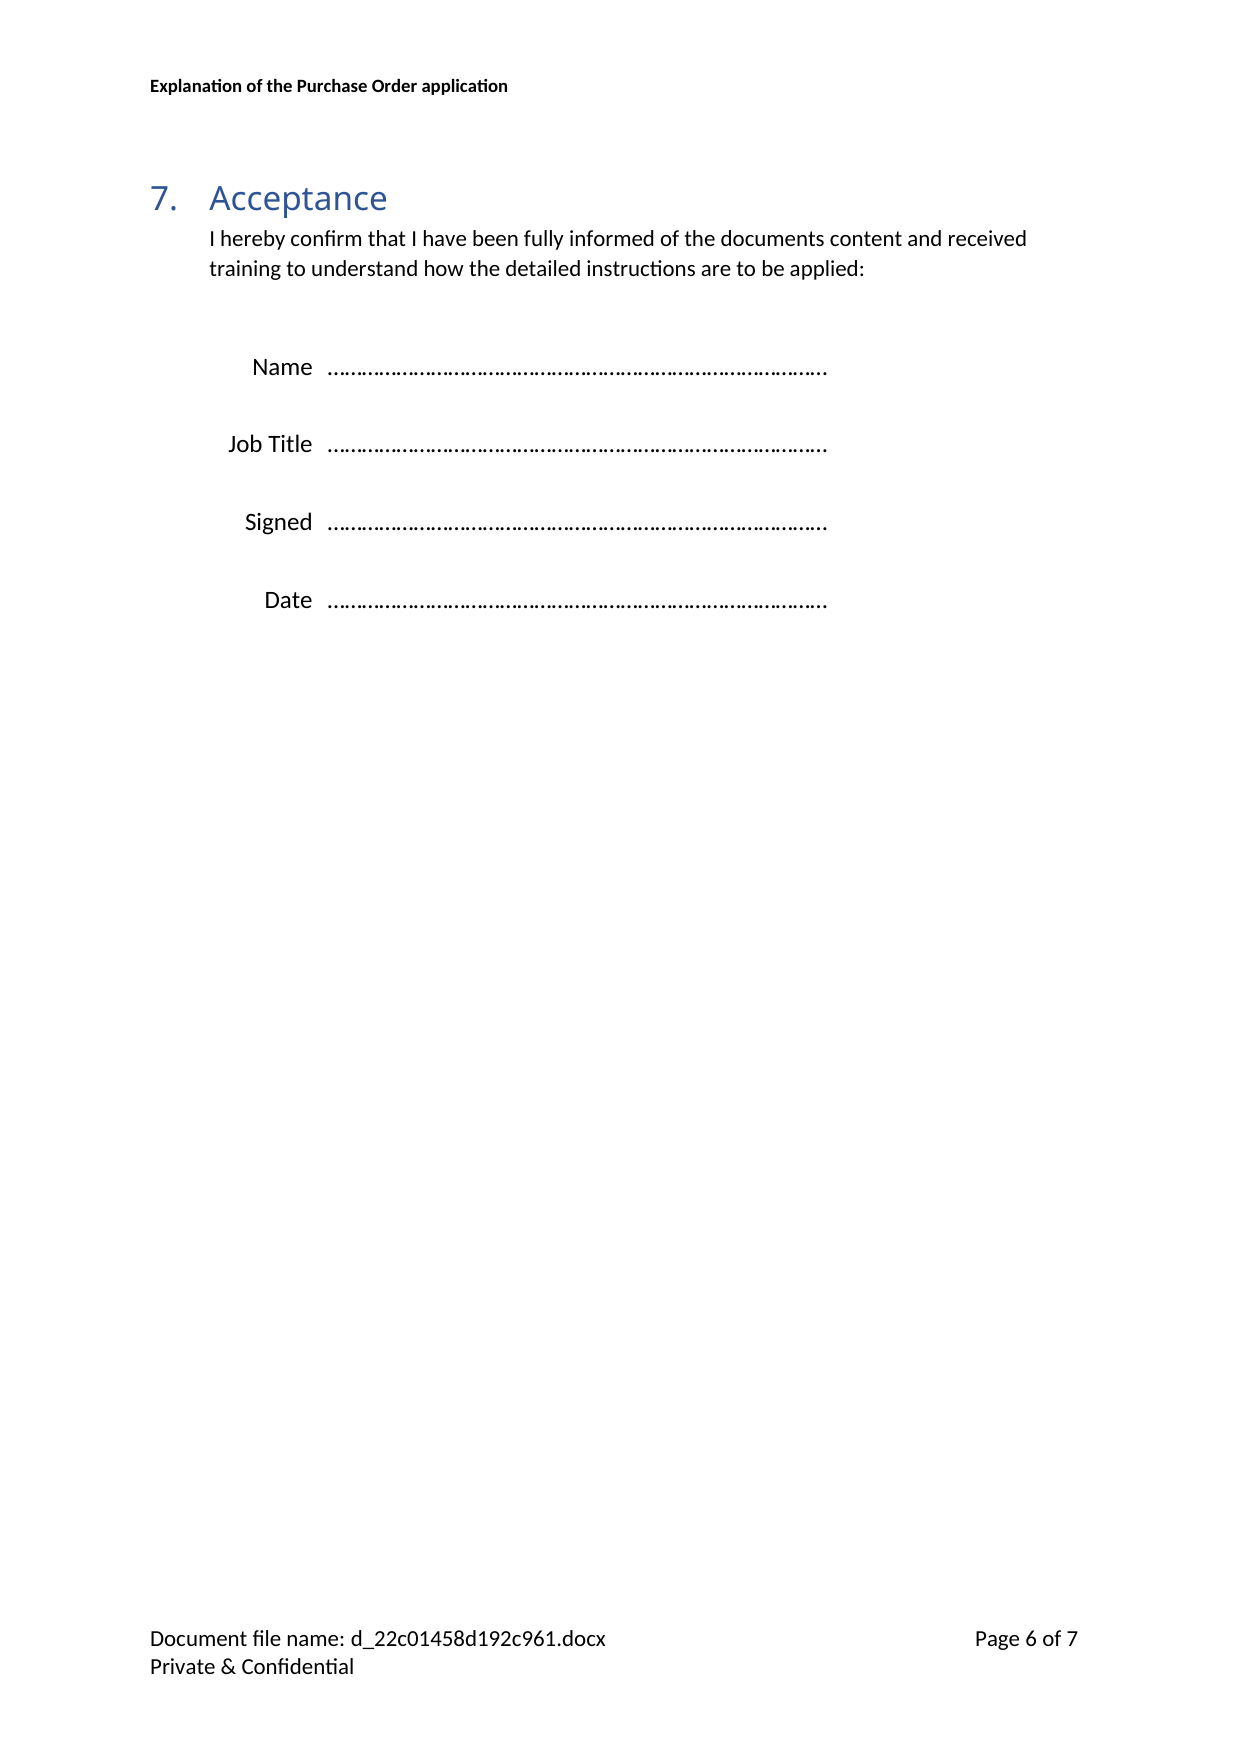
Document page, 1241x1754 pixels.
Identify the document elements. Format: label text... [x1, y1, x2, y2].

text Job Title …………………………………………………………………………… [209, 428, 1090, 459]
text Name …………………………………………………………………………… [209, 351, 1090, 381]
text I hereby confirm that I have been fully informed of the documents content and received training to understand how the detailed instructions are to be applied: [209, 224, 1090, 282]
text Signed …………………………………………………………………………… [209, 506, 1090, 537]
text Date …………………………………………………………………………… [209, 584, 1090, 614]
subtitle Acceptance [150, 175, 1090, 220]
